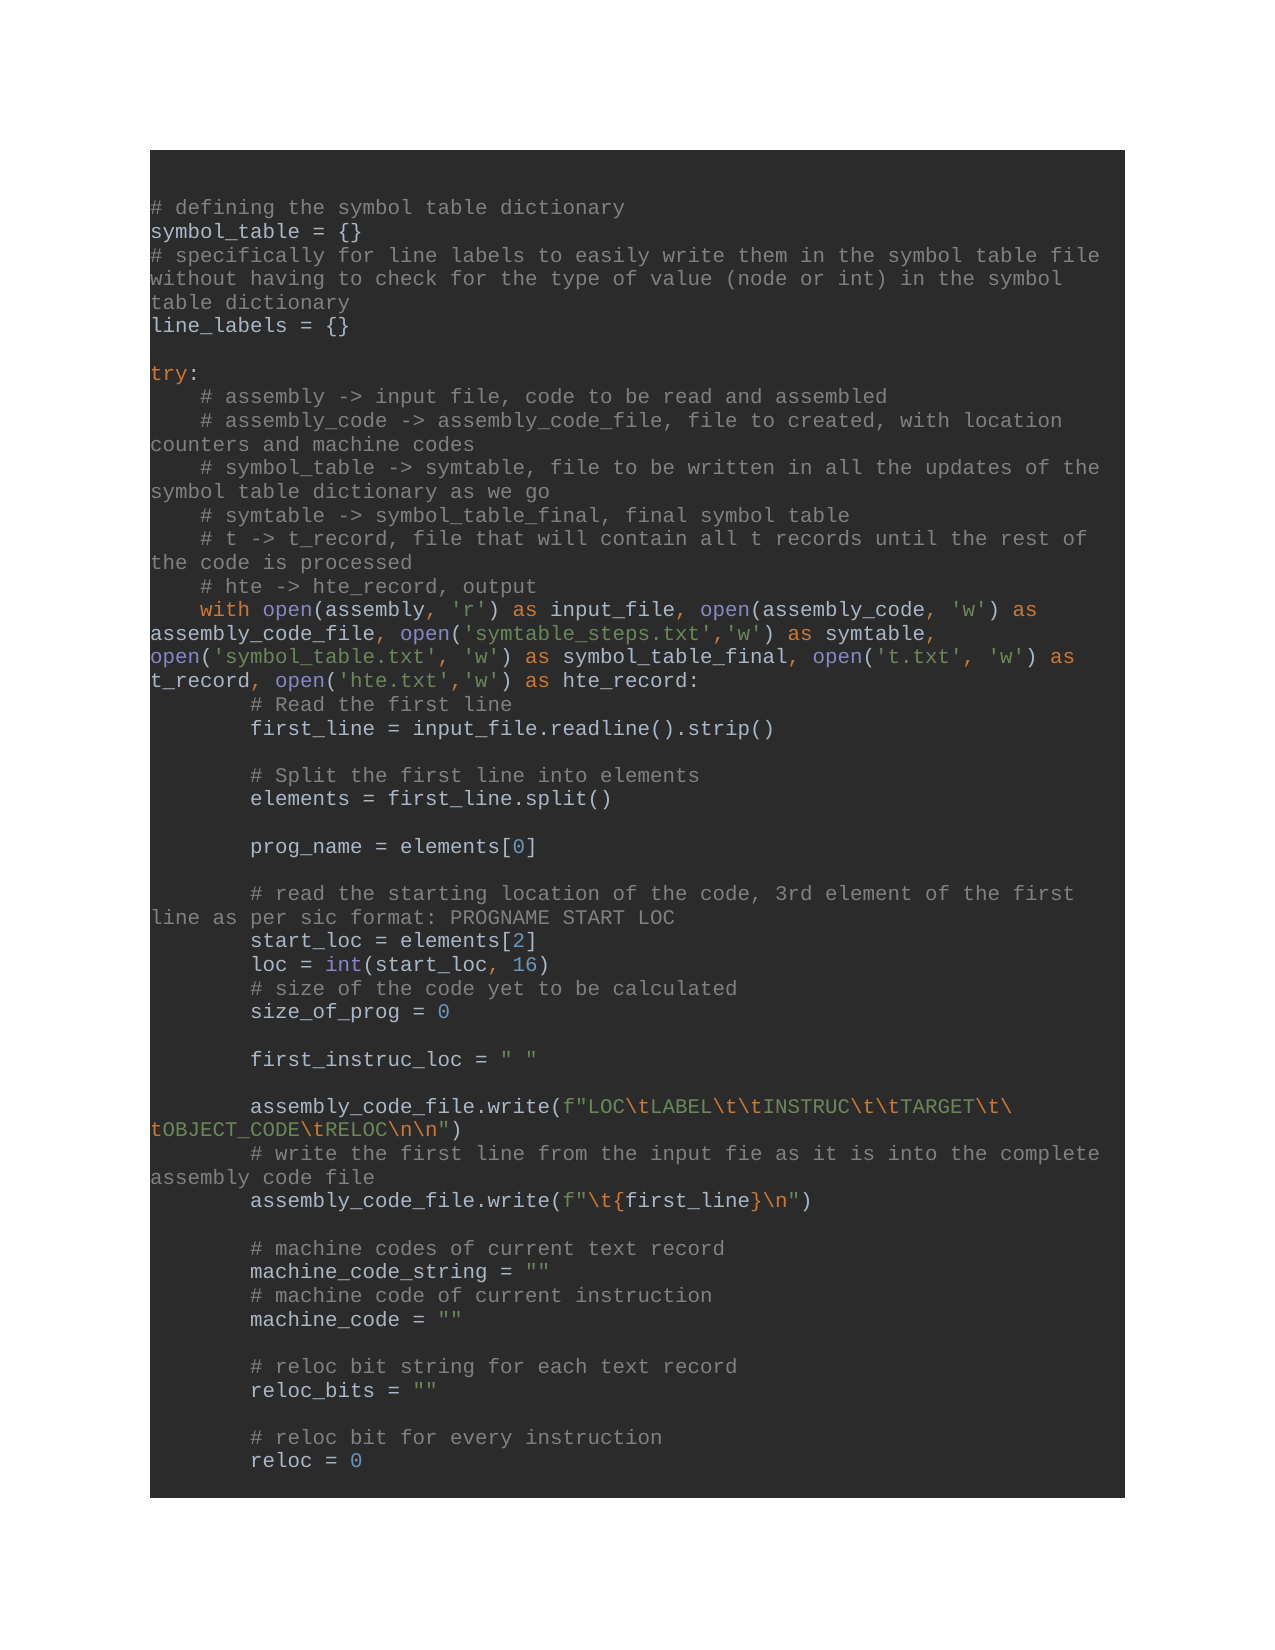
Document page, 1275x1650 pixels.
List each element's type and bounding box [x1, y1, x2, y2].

text [150, 150, 1125, 1498]
